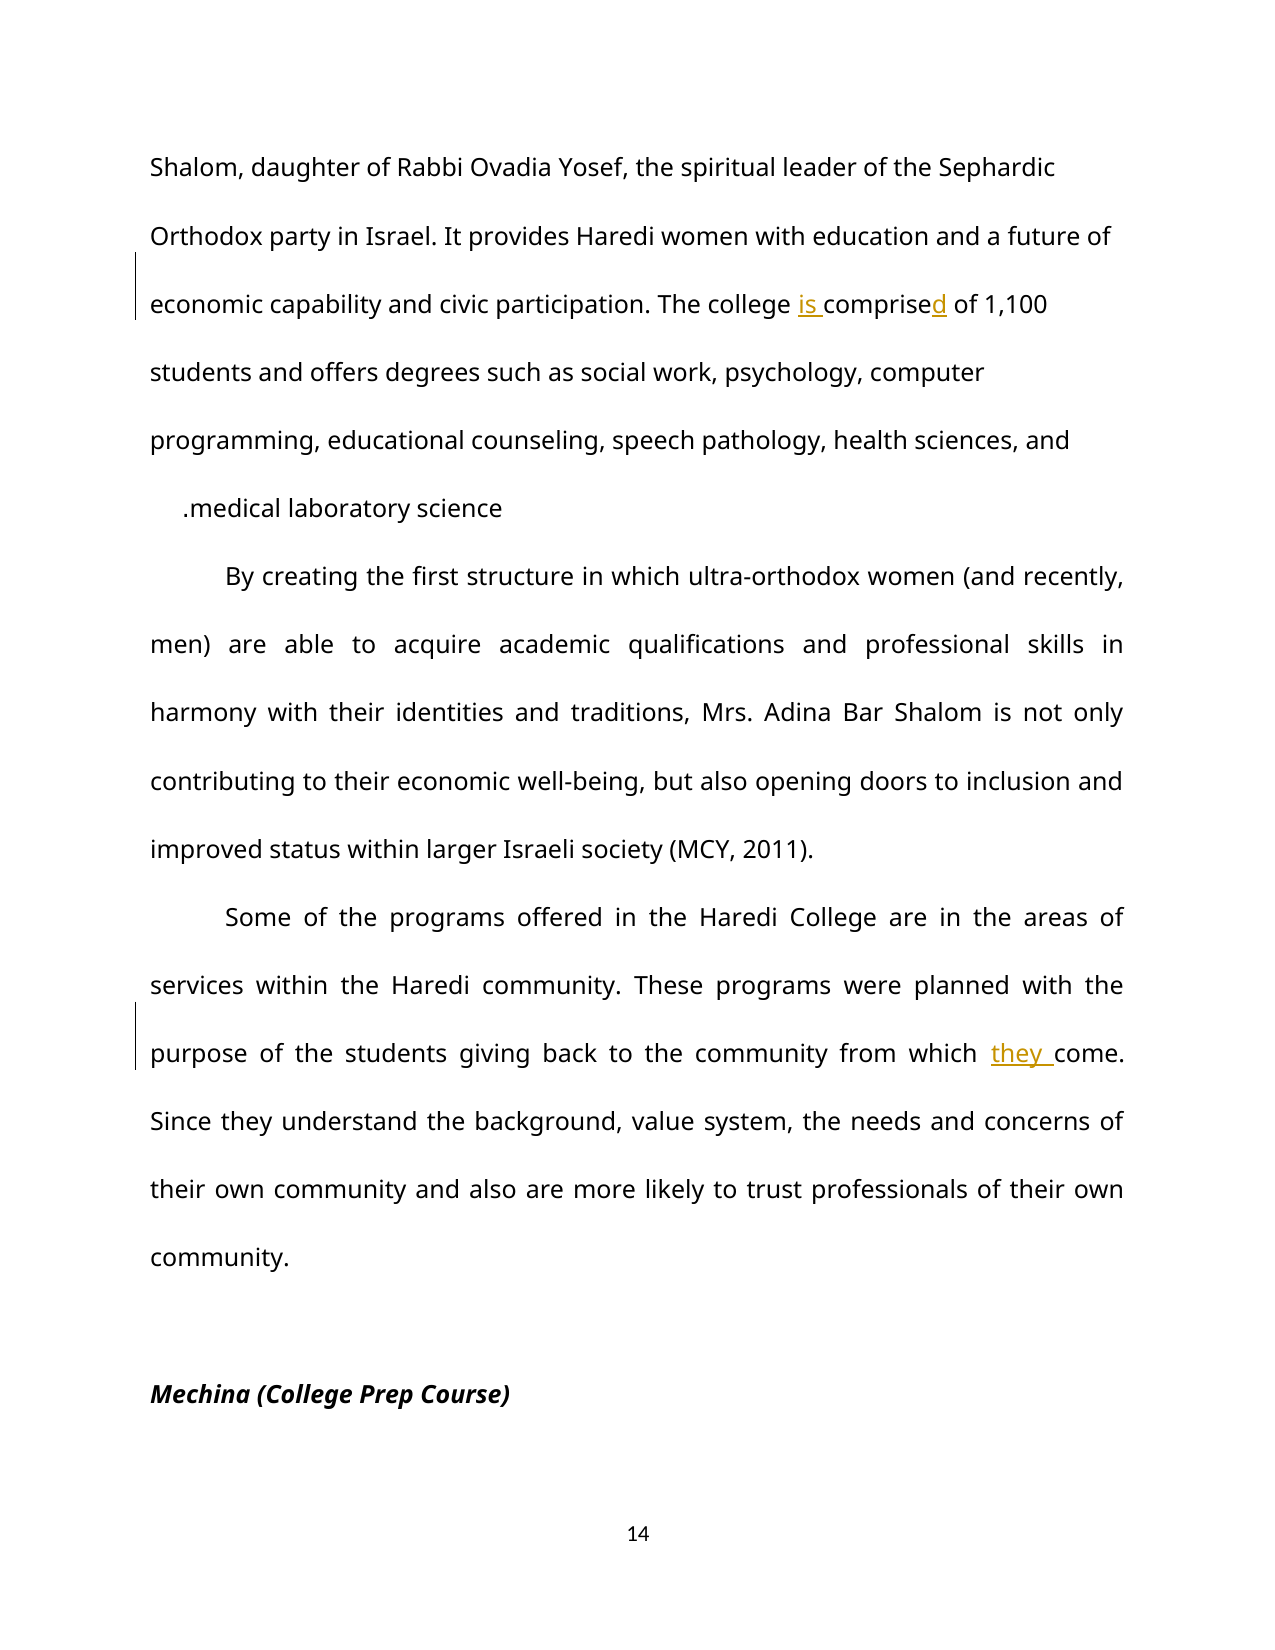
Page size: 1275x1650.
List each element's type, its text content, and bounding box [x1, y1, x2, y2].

text By creating the first structure in which ultra-orthodox women (and recently, men) are able to acquire academic qualifications and professional skills in harmony with their identities and traditions, Mrs. Adina Bar Shalom is not only contributing to their economic well-being, but also opening doors to inclusion and improved status within larger Israeli society (MCY, 2011). [150, 559, 1125, 865]
text Some of the programs offered in the Haredi College are in the areas of services within the Haredi community. These programs were planned with the purpose of the students giving back to the community from which come. Since they understand the background, value system, the needs and concerns of their own community and also are more likely to trust professionals of their own community. [150, 899, 1125, 1274]
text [150, 150, 1125, 525]
text Mechina (College Prep Course) [150, 1376, 1125, 1410]
